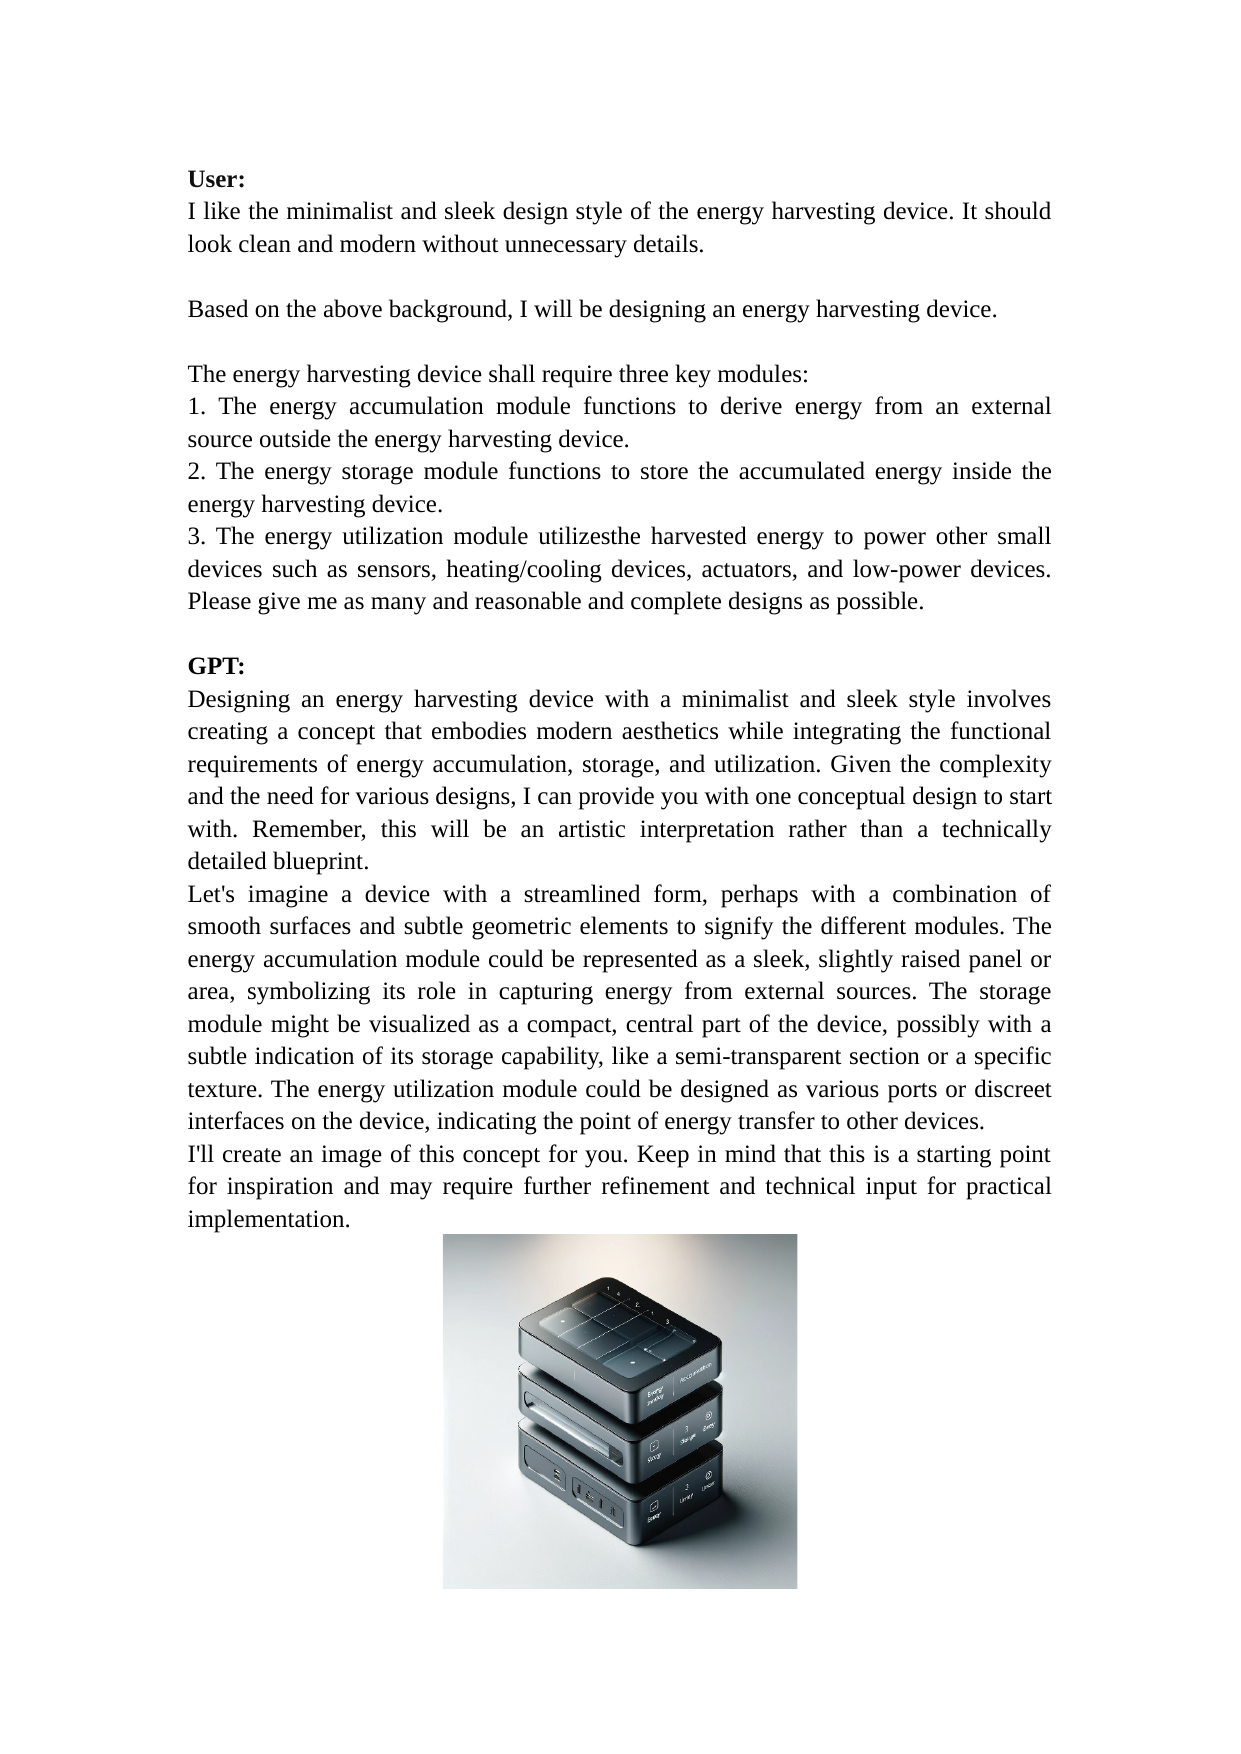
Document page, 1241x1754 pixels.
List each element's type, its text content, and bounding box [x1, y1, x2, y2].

text I'll create an image of this concept for you. Keep in mind that this is a starting point for inspiration and may require further refinement and technical input for practical implementation. [187, 1137, 1053, 1234]
text User: [187, 162, 1053, 194]
text GPT: [187, 649, 1053, 682]
text 1. The energy accumulation module functions to derive energy from an external source outside the energy harvesting device. [187, 389, 1053, 454]
text Let's imagine a device with a streamlined form, perhaps with a combination of smooth surfaces and subtle geometric elements to signify the different modules. The energy accumulation module could be represented as a sleek, slightly raised panel or area, symbolizing its role in capturing energy from external sources. The storage module might be visualized as a compact, central part of the device, possibly with a subtle indication of its storage capability, like a semi-transparent section or a specific texture. The energy utilization module could be designed as various ports or discreet interfaces on the device, indicating the point of energy transfer to other devices. [187, 877, 1053, 1137]
text Based on the above background, I will be designing an energy harvesting device. [187, 292, 1053, 324]
text Designing an energy harvesting device with a minimalist and sleek style involves creating a concept that embodies modern aesthetics while integrating the functional requirements of energy accumulation, storage, and utilization. Given the complexity and the need for various designs, I can provide you with one conceptual design to start with. Remember, this will be an artistic interpretation rather than a technically detailed blueprint. [187, 682, 1053, 877]
text 2. The energy storage module functions to store the accumulated energy inside the energy harvesting device. [187, 454, 1053, 519]
text The energy harvesting device shall require three key modules: [187, 357, 1053, 389]
picture [442, 1234, 798, 1589]
text 3. The energy utilization module utilizesthe harvested energy to power other small devices such as sensors, heating/cooling devices, actuators, and low-power devices. Please give me as many and reasonable and complete designs as possible. [187, 519, 1053, 617]
text I like the minimalist and sleek design style of the energy harvesting device. It should look clean and modern without unnecessary details. [187, 194, 1053, 259]
